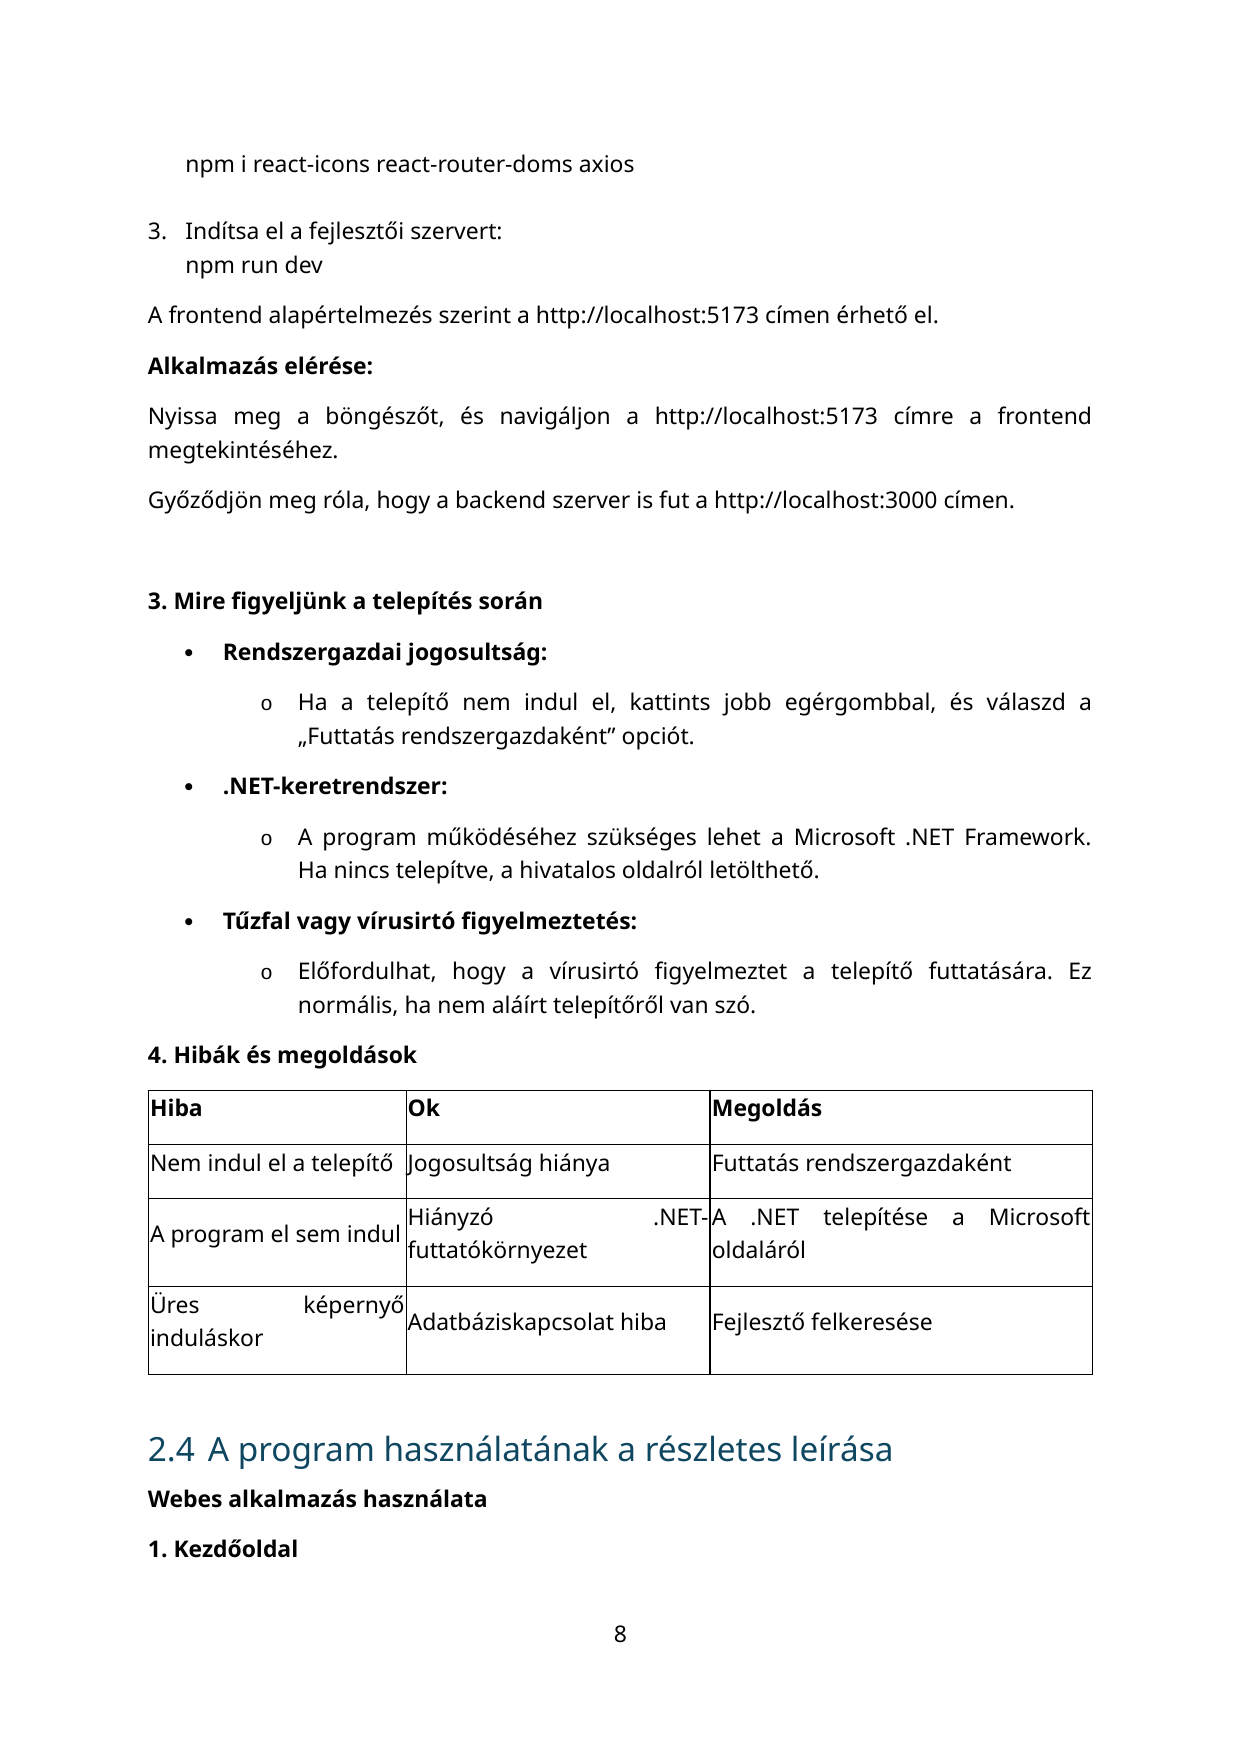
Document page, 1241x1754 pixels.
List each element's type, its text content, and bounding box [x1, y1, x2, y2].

table_header Ok [407, 1091, 709, 1144]
list Rendszergazdai jogosultság: [185, 636, 1093, 667]
text Győződjön meg róla, hogy a backend szerver is fut a http://localhost:3000 címen. [148, 484, 1093, 516]
table_cell Nem indul el a telepítő [149, 1145, 406, 1198]
table_cell Futtatás rendszergazdaként [711, 1145, 1092, 1198]
table_cell A program el sem indul [149, 1199, 406, 1286]
table_cell Jogosultság hiánya [407, 1145, 709, 1198]
list .NET-keretrendszer: [185, 770, 1093, 801]
list npm i react-icons react-router-doms axios [185, 148, 1093, 179]
text 3. Mire figyeljünk a telepítés során [148, 585, 1093, 616]
text A frontend alapértelmezés szerint a http://localhost:5173 címen érhető el. [148, 299, 1093, 331]
list A program működéséhez szükséges lehet a Microsoft .NET Framework. Ha nincs telepítve, a hivatalos oldalról letölthető. [260, 821, 1093, 886]
list Ha a telepítő nem indul el, kattints jobb egérgombbal, és válaszd a „Futtatás rendszergazdaként” opciót. [260, 686, 1093, 751]
subtitle A program használatának a részletes leírása [148, 1425, 1093, 1471]
table_header Megoldás [711, 1091, 1092, 1144]
text Nyissa meg a böngészőt, és navigáljon a http://localhost:5173 címre a frontend megtekintéséhez. [148, 400, 1093, 465]
text 1. Kezdőoldal [148, 1533, 1093, 1564]
list Előfordulhat, hogy a vírusirtó figyelmeztet a telepítő futtatására. Ez normális, ha nem aláírt telepítőről van szó. [260, 955, 1093, 1020]
list Indítsa el a fejlesztői szervert: [148, 215, 1093, 246]
table_cell Adatbáziskapcsolat hiba [407, 1287, 709, 1374]
list Tűzfal vagy vírusirtó figyelmeztetés: [185, 905, 1093, 936]
table_header Hiba [149, 1091, 406, 1144]
table_cell Fejlesztő felkeresése [711, 1287, 1092, 1374]
table_cell A .NET telepítése a Microsoft oldaláról [711, 1199, 1092, 1286]
text Alkalmazás elérése: [148, 350, 1093, 381]
table_cell Hiányzó .NET-futtatókörnyezet [407, 1199, 709, 1286]
text Webes alkalmazás használata [148, 1483, 1093, 1514]
table_cell Üres képernyő induláskor [149, 1287, 406, 1374]
text 4. Hibák és megoldások [148, 1039, 1093, 1071]
list npm run dev [185, 249, 1093, 280]
